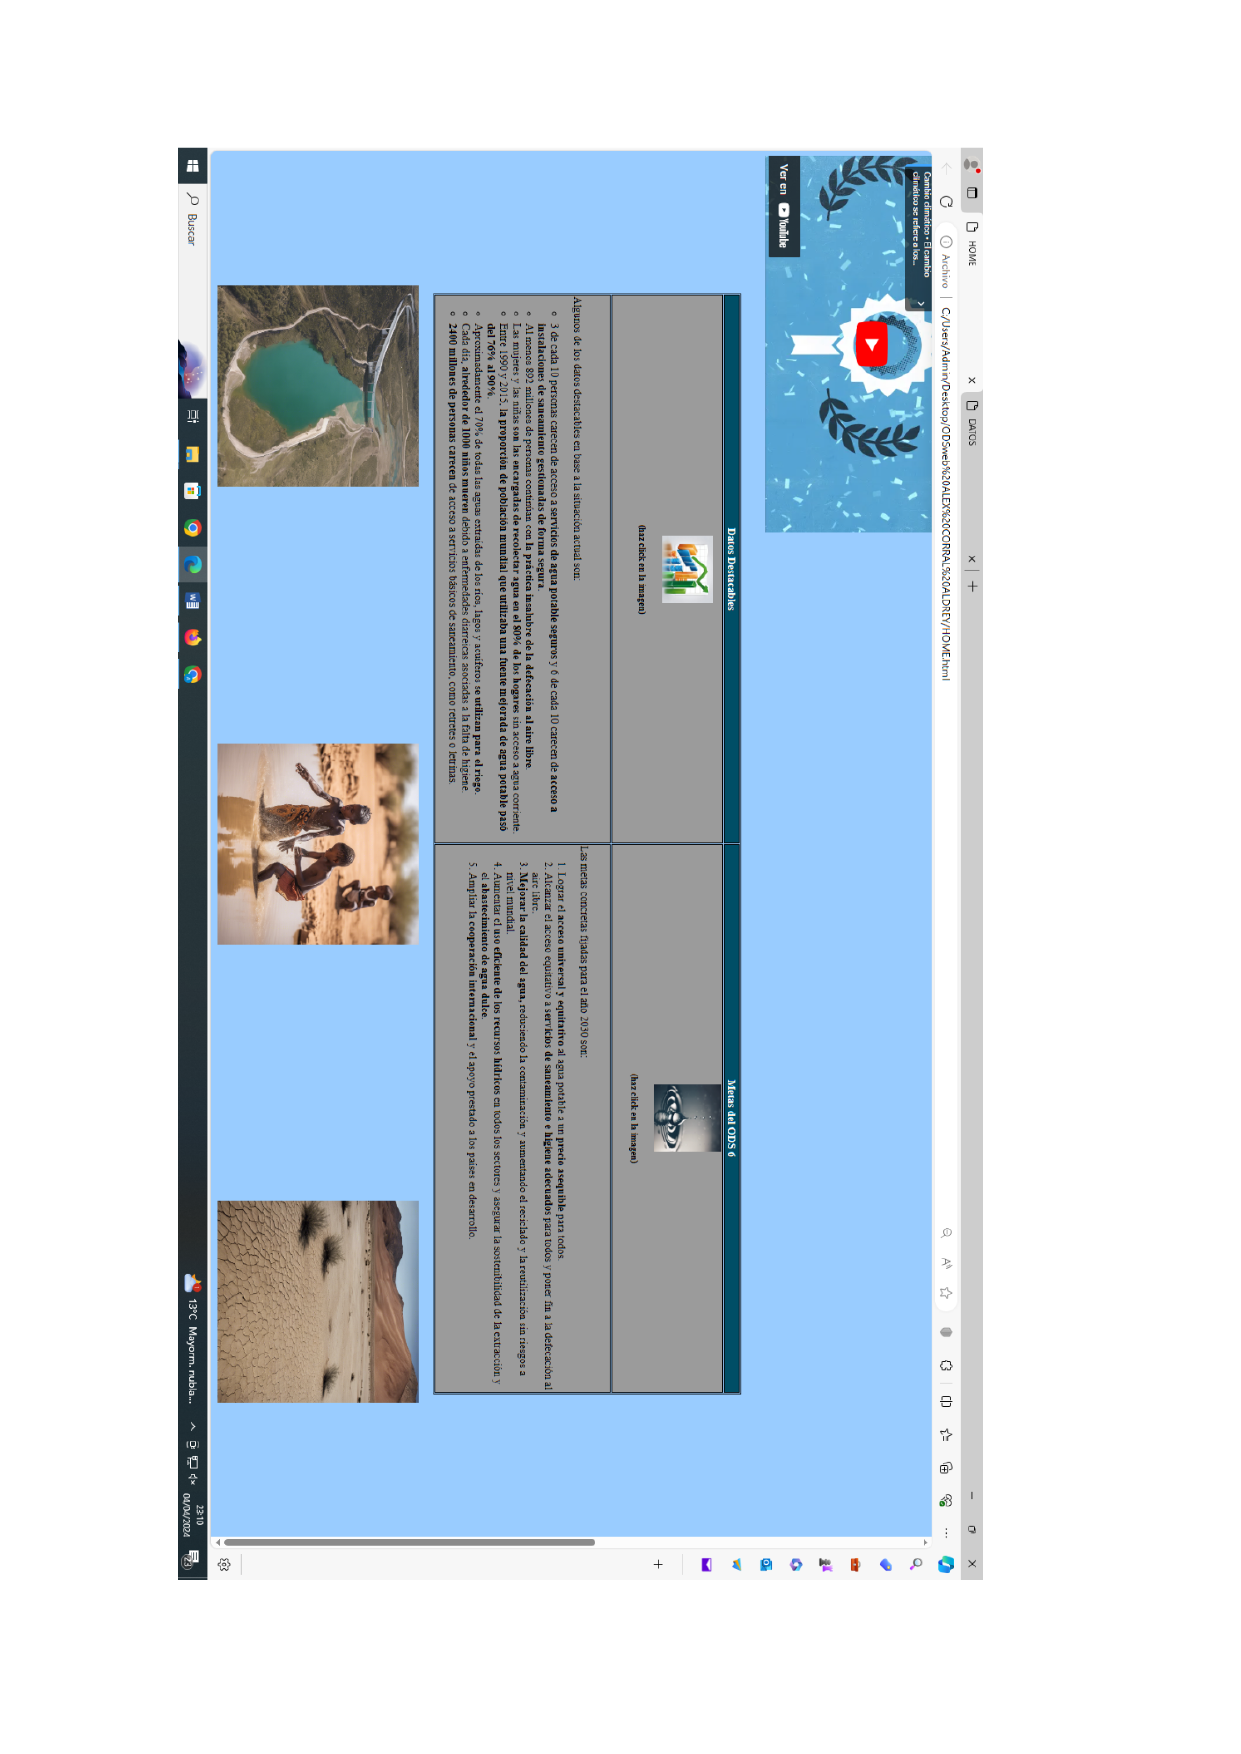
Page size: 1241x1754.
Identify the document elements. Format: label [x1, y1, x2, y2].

picture [179, 149, 983, 1580]
